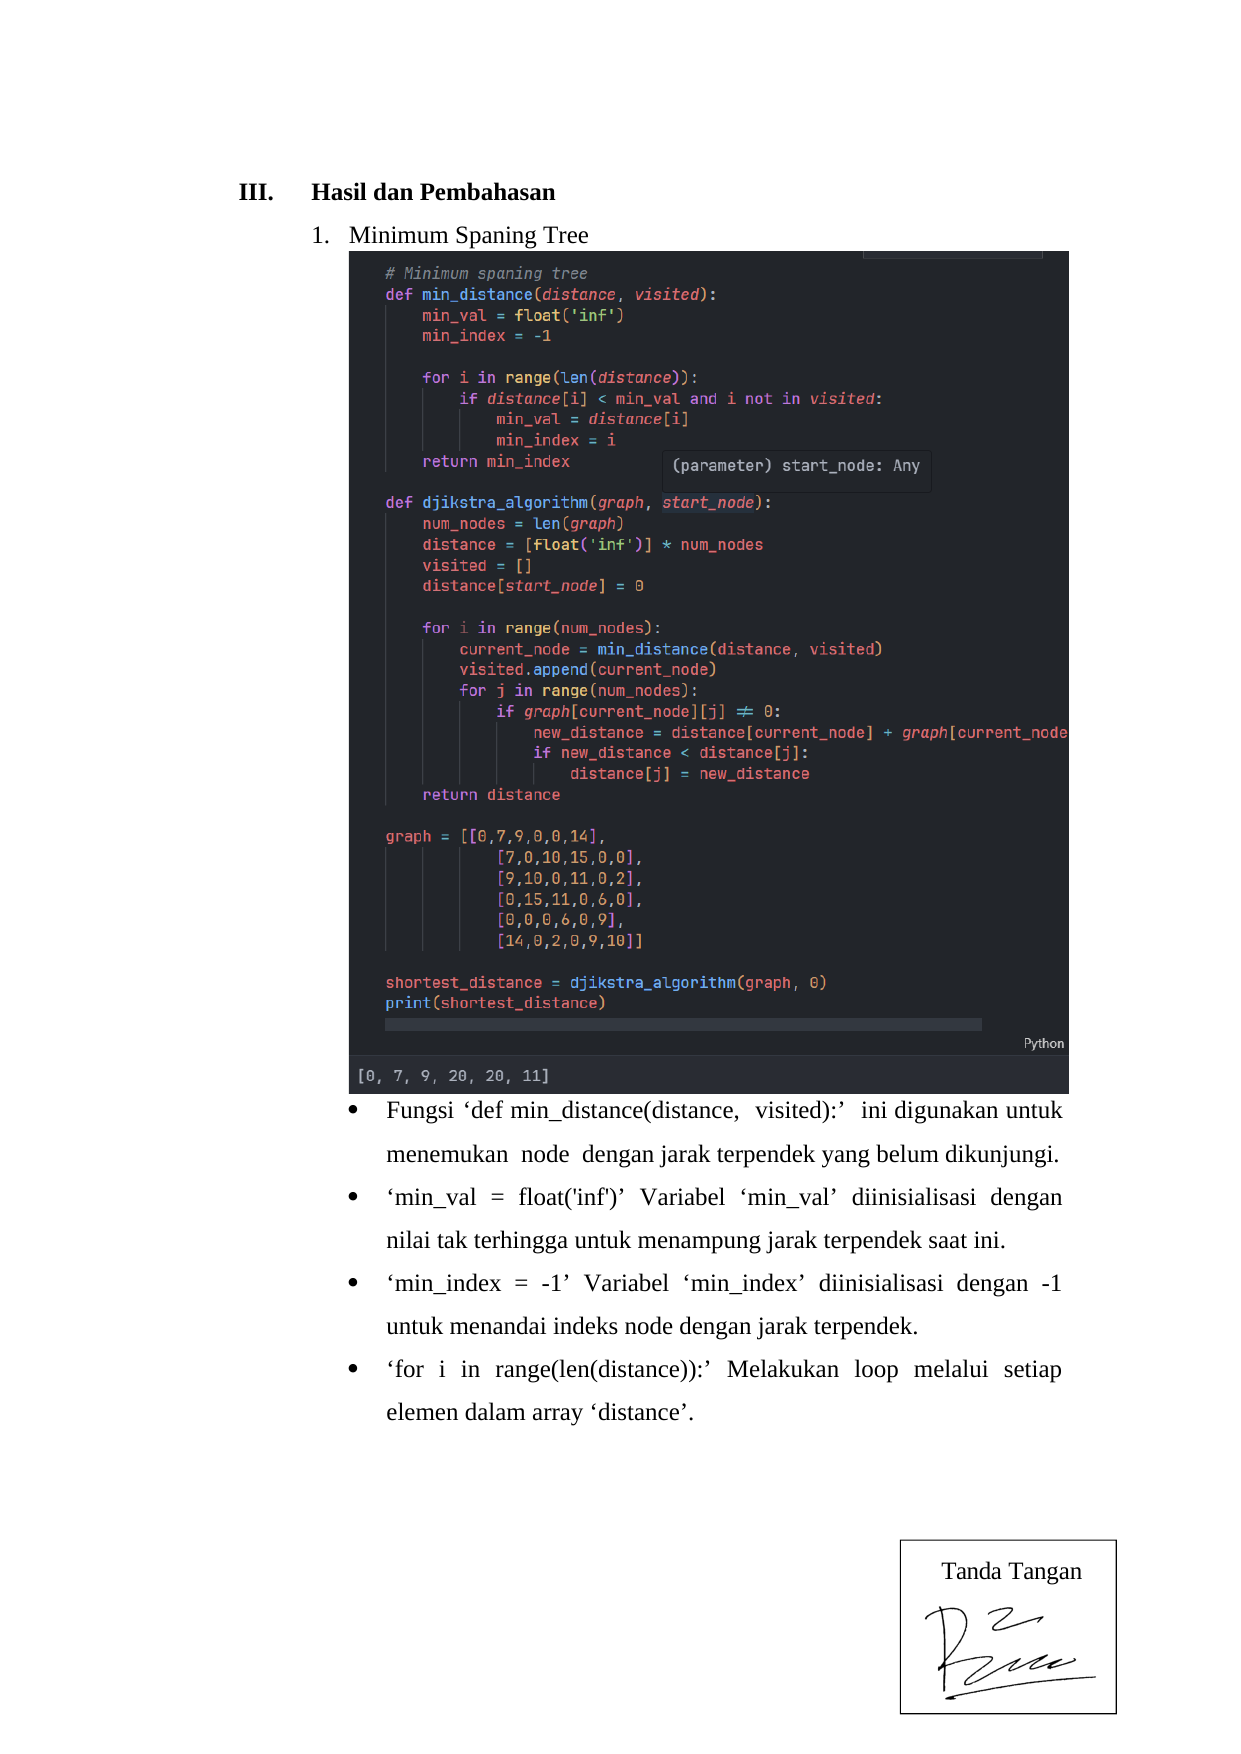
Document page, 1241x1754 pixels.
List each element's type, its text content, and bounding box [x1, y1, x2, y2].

list Minimum Spaning Tree [311, 220, 1063, 249]
list ‘for i in range(len(distance)):’ Melakukan loop melalui setiap elemen dalam array ‘distance’. [349, 1354, 1063, 1426]
list ‘min_val = float('inf')’ Variabel ‘min_val’ diinisialisasi dengan nilai tak terhingga untuk menampung jarak terpendek saat ini. [349, 1182, 1063, 1254]
picture [348, 251, 1069, 1094]
list Fungsi ‘def min_distance(distance, visited):’ ini digunakan untuk menemukan node dengan jarak terpendek yang belum dikunjungi. [349, 1096, 1063, 1167]
list ‘min_index = -1’ Variabel ‘min_index’ diinisialisasi dengan -1 untuk menandai indeks node dengan jarak terpendek. [349, 1268, 1063, 1340]
list Hasil dan Pembahasan [274, 177, 1063, 206]
